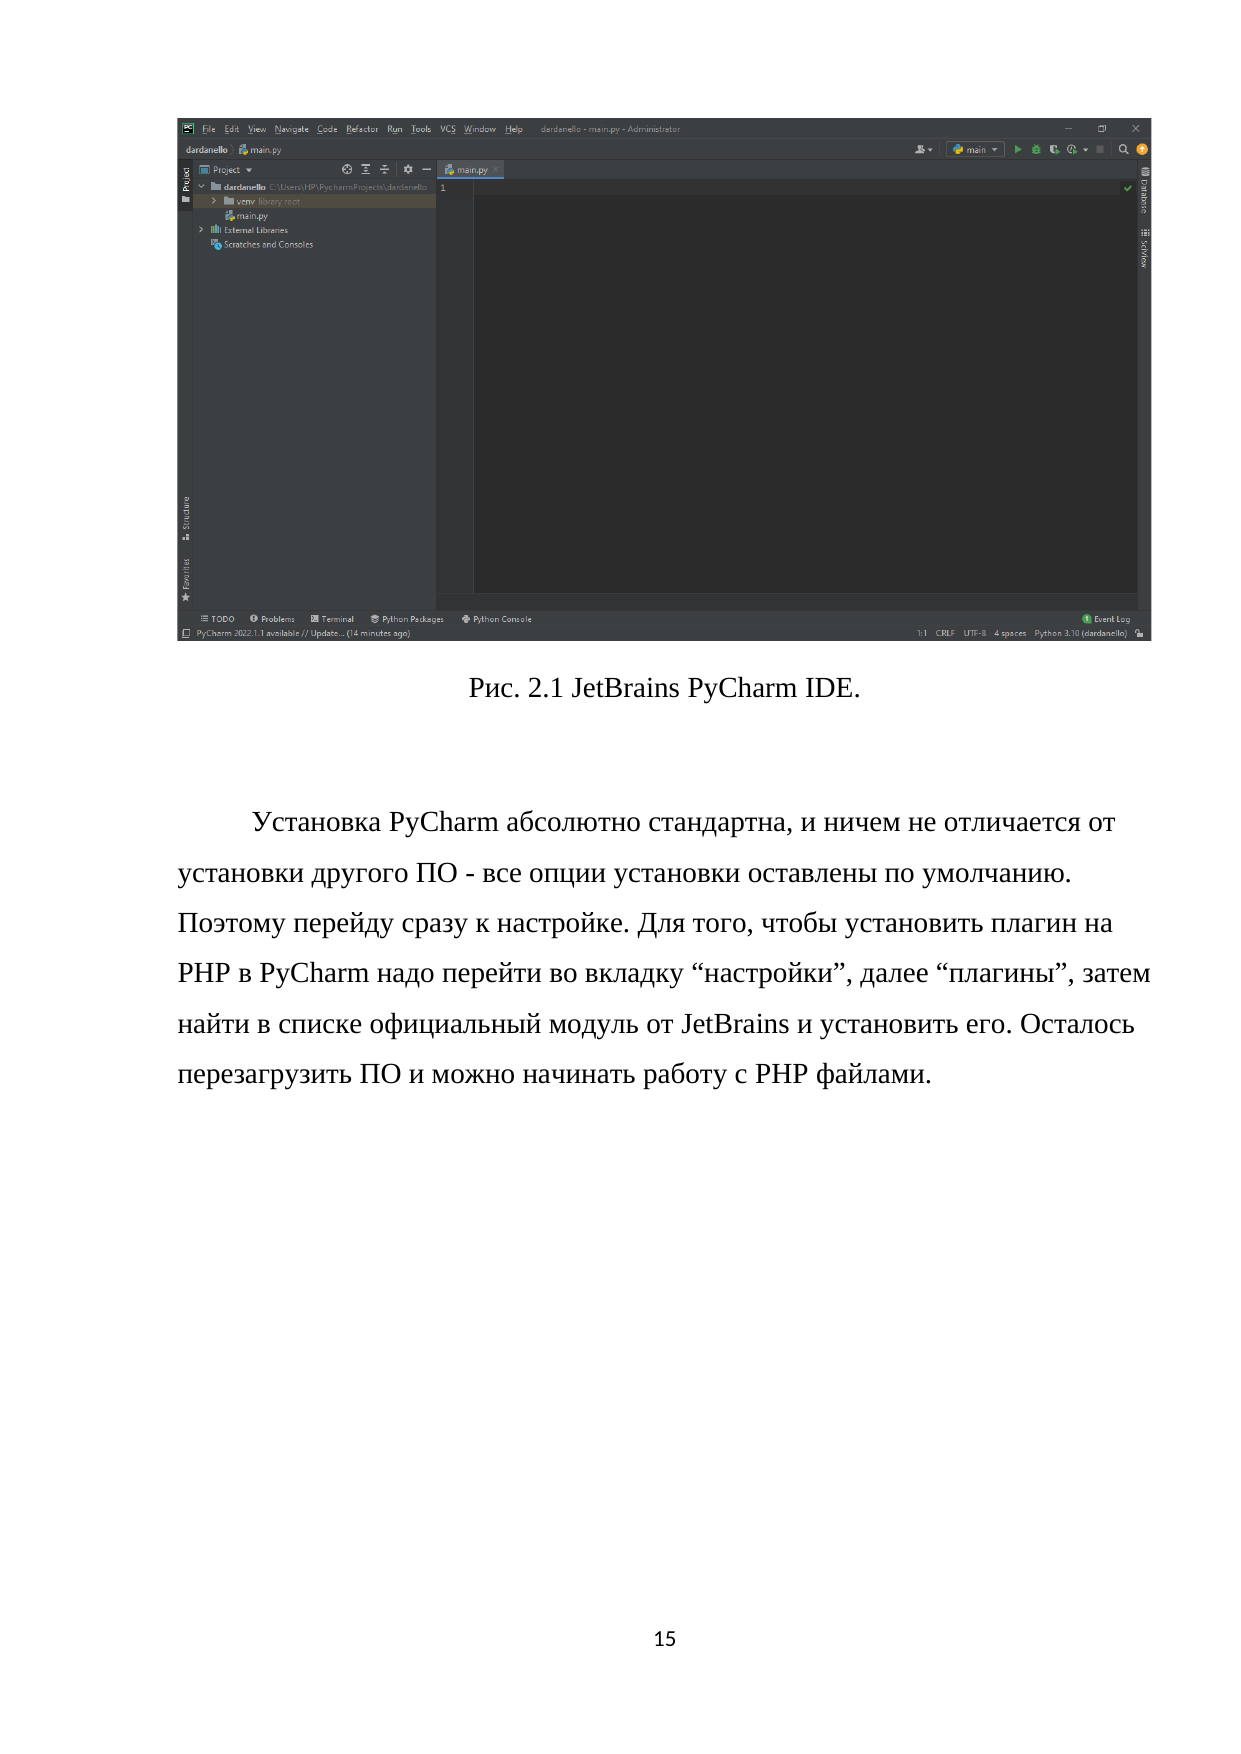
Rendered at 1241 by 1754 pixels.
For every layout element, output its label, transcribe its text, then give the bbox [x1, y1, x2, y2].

text Установка PyCharm абсолютно стандартна, и ничем не отличается от установки другого ПО - все опции установки оставлены по умолчанию. Поэтому перейду сразу к настройке. Для того, чтобы установить плагин на PHP в PyCharm надо перейти во вкладку “настройки”, далее “плагины”, затем найти в списке официальный модуль от JetBrains и установить его. Осталось перезагрузить ПО и можно начинать работу с PHP файлами. [177, 804, 1152, 1090]
picture [177, 118, 1152, 641]
text Рис. 2.1 JetBrains PyCharm IDE. [177, 671, 1152, 704]
